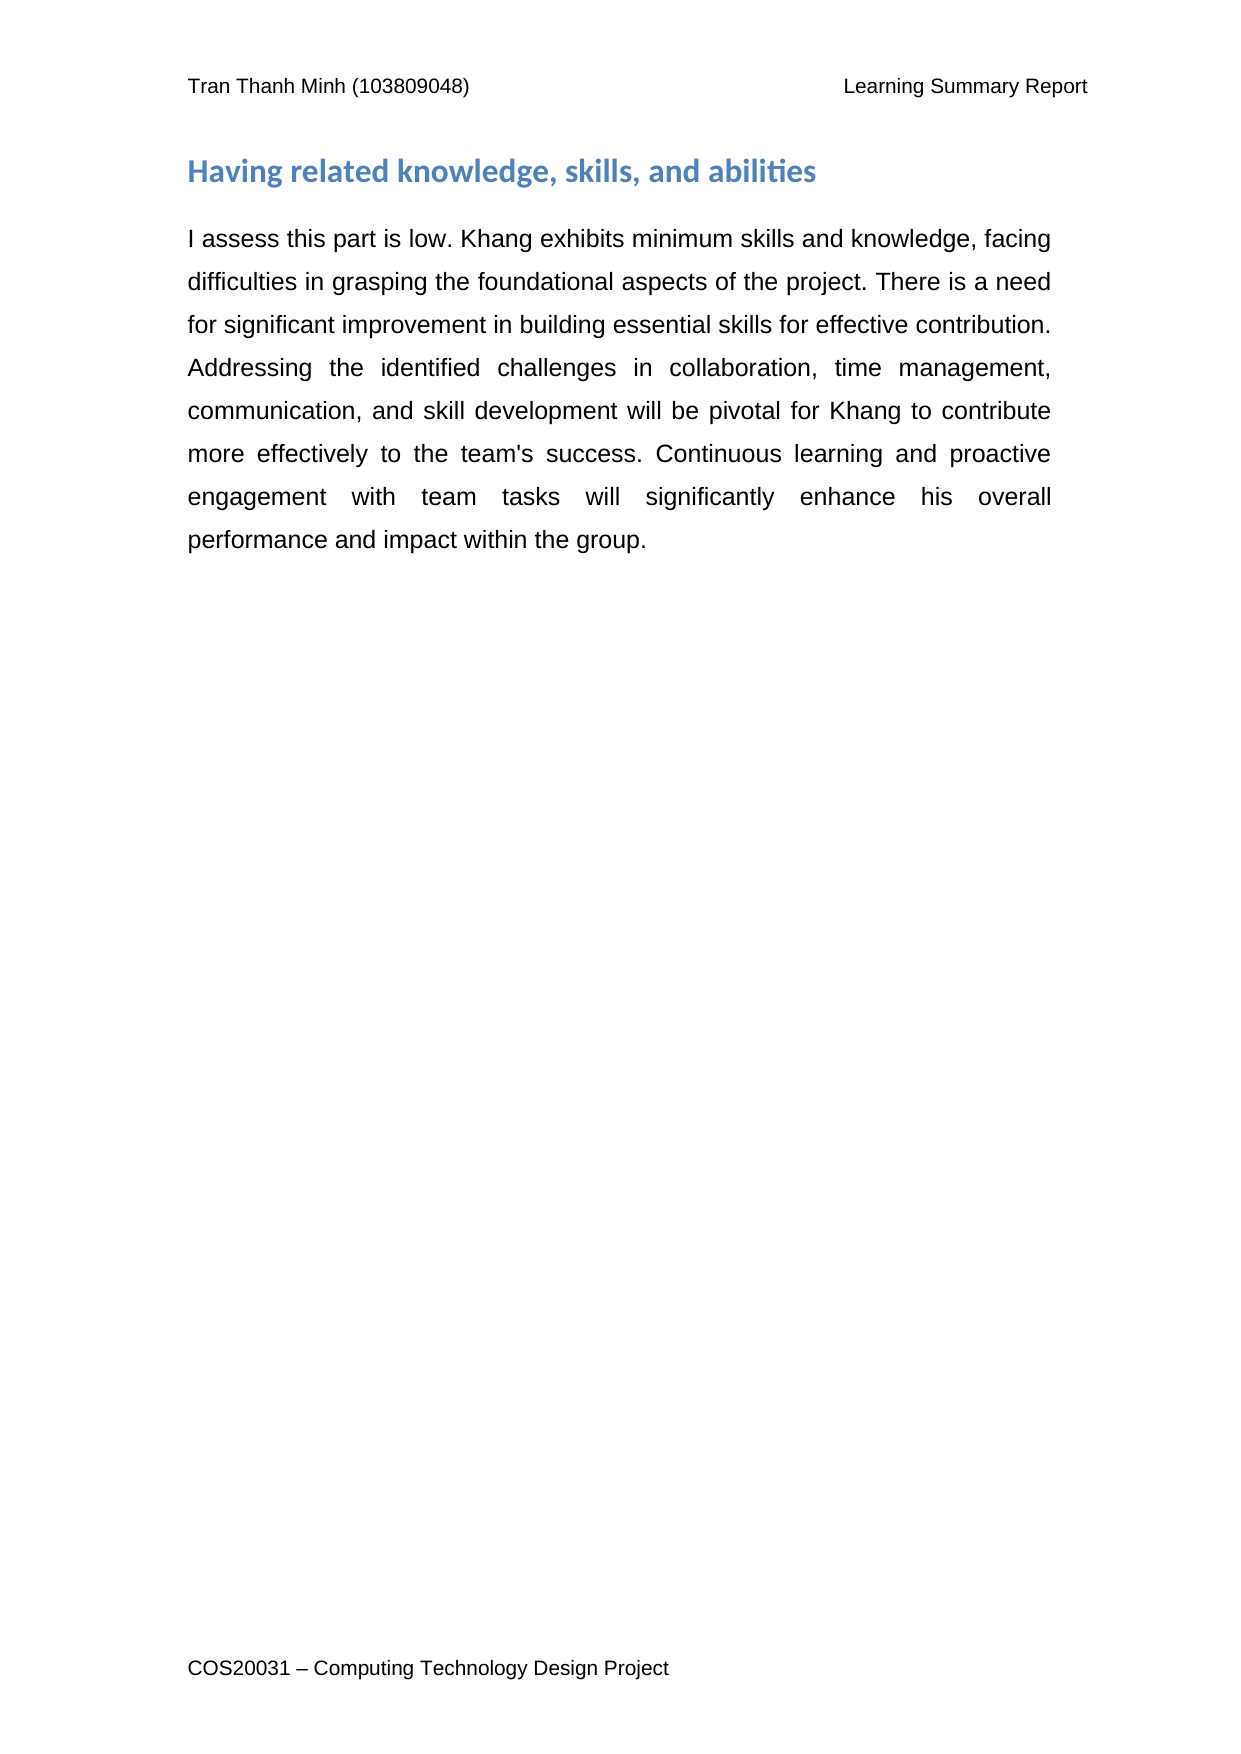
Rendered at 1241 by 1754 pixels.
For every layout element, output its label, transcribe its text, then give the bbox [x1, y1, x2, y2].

text I assess this part is low. Khang exhibits minimum skills and knowledge, facing difficulties in grasping the foundational aspects of the project. There is a need for significant improvement in building essential skills for effective contribution. Addressing the identified challenges in collaboration, time management, communication, and skill development will be pivotal for Khang to contribute more effectively to the team's success. Continuous learning and proactive engagement with team tasks will significantly enhance his overall performance and impact within the group. [187, 223, 1053, 554]
subtitle Having related knowledge, skills, and abilities [187, 150, 1053, 191]
